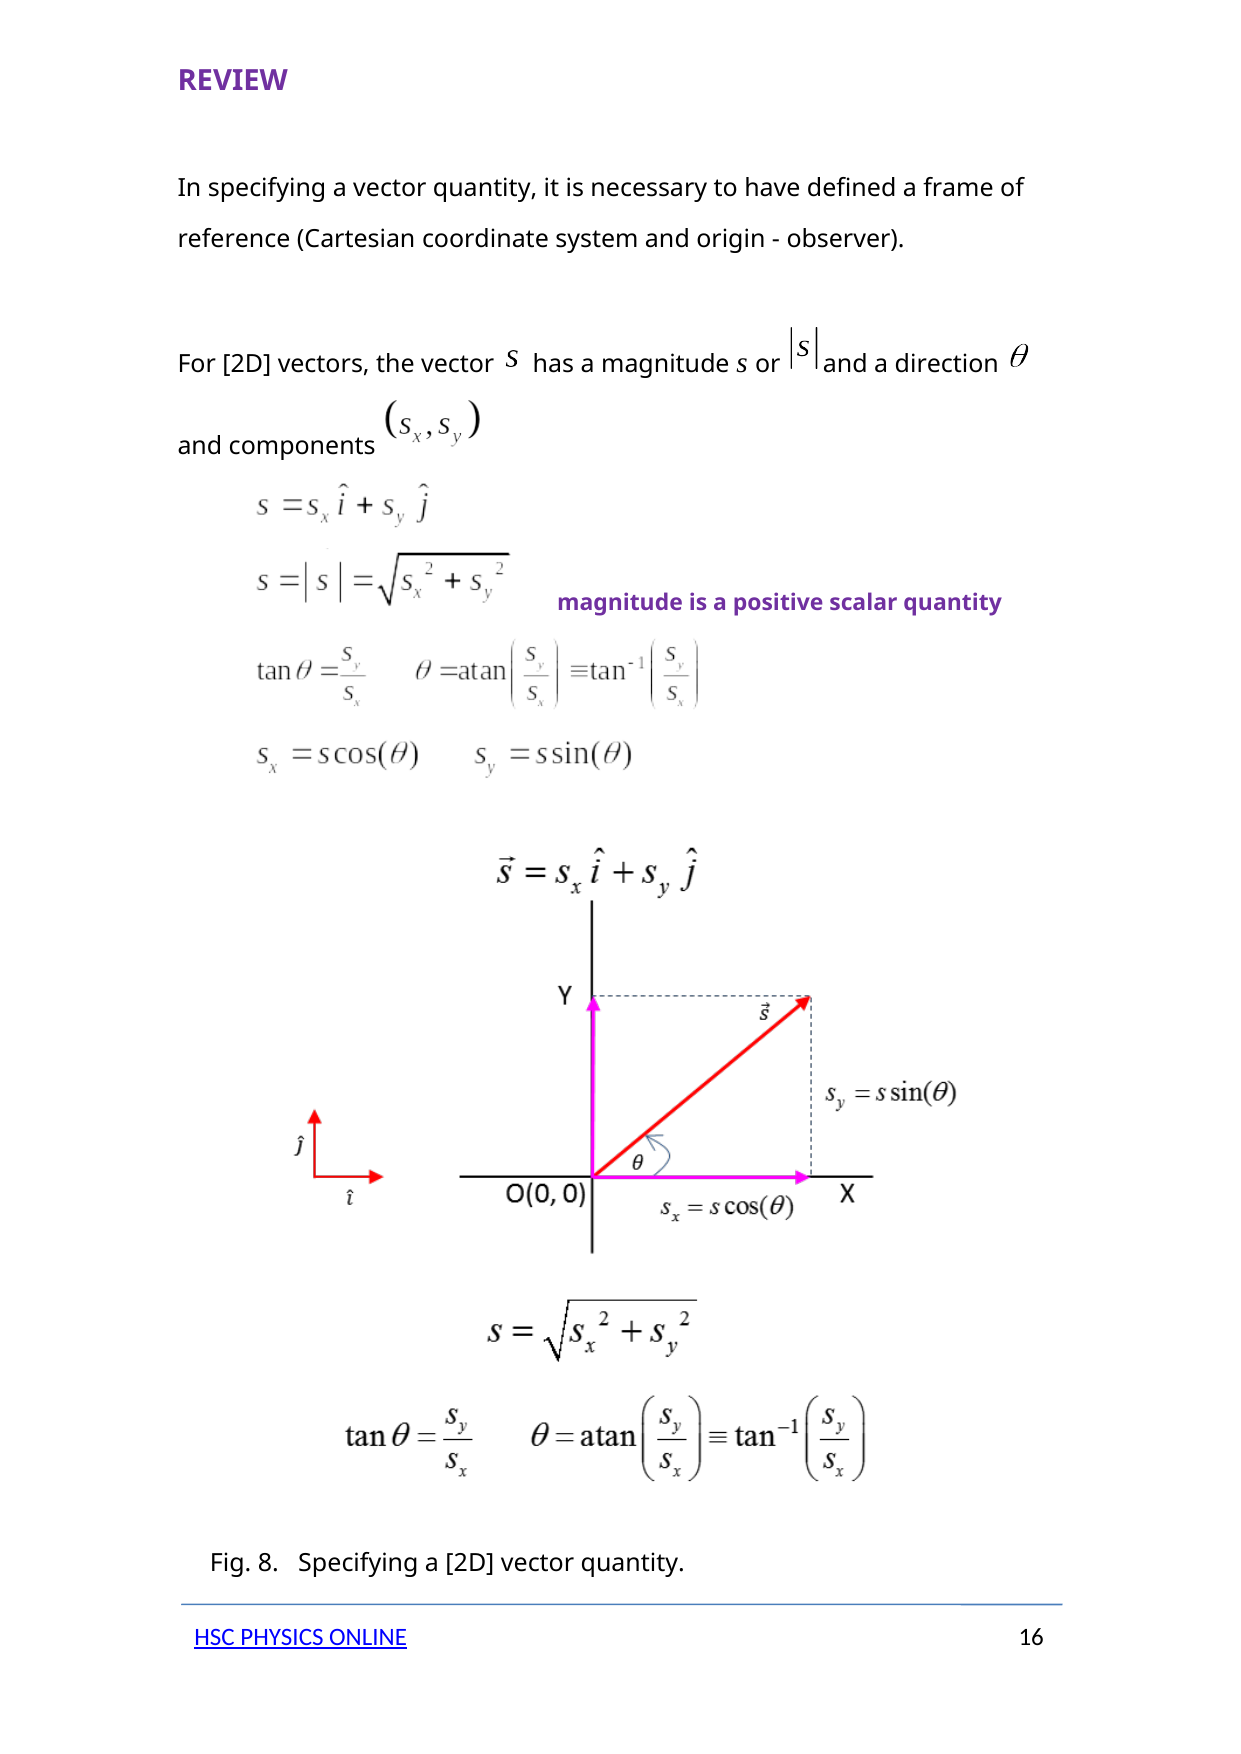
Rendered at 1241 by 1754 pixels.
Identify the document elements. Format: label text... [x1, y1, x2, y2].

text For [2D] vectors, the vector has a magnitude s or and a direction and components [177, 323, 1063, 462]
text magnitude is a positive scalar quantity [177, 548, 1063, 617]
text REVIEW [177, 59, 1063, 99]
text In specifying a vector quantity, it is necessary to have defined a frame of reference (Cartesian coordinate system and origin - observer). [177, 169, 1063, 255]
picture [276, 842, 965, 1487]
text Fig. 8. Specifying a [2D] vector quantity. [177, 1544, 1063, 1578]
